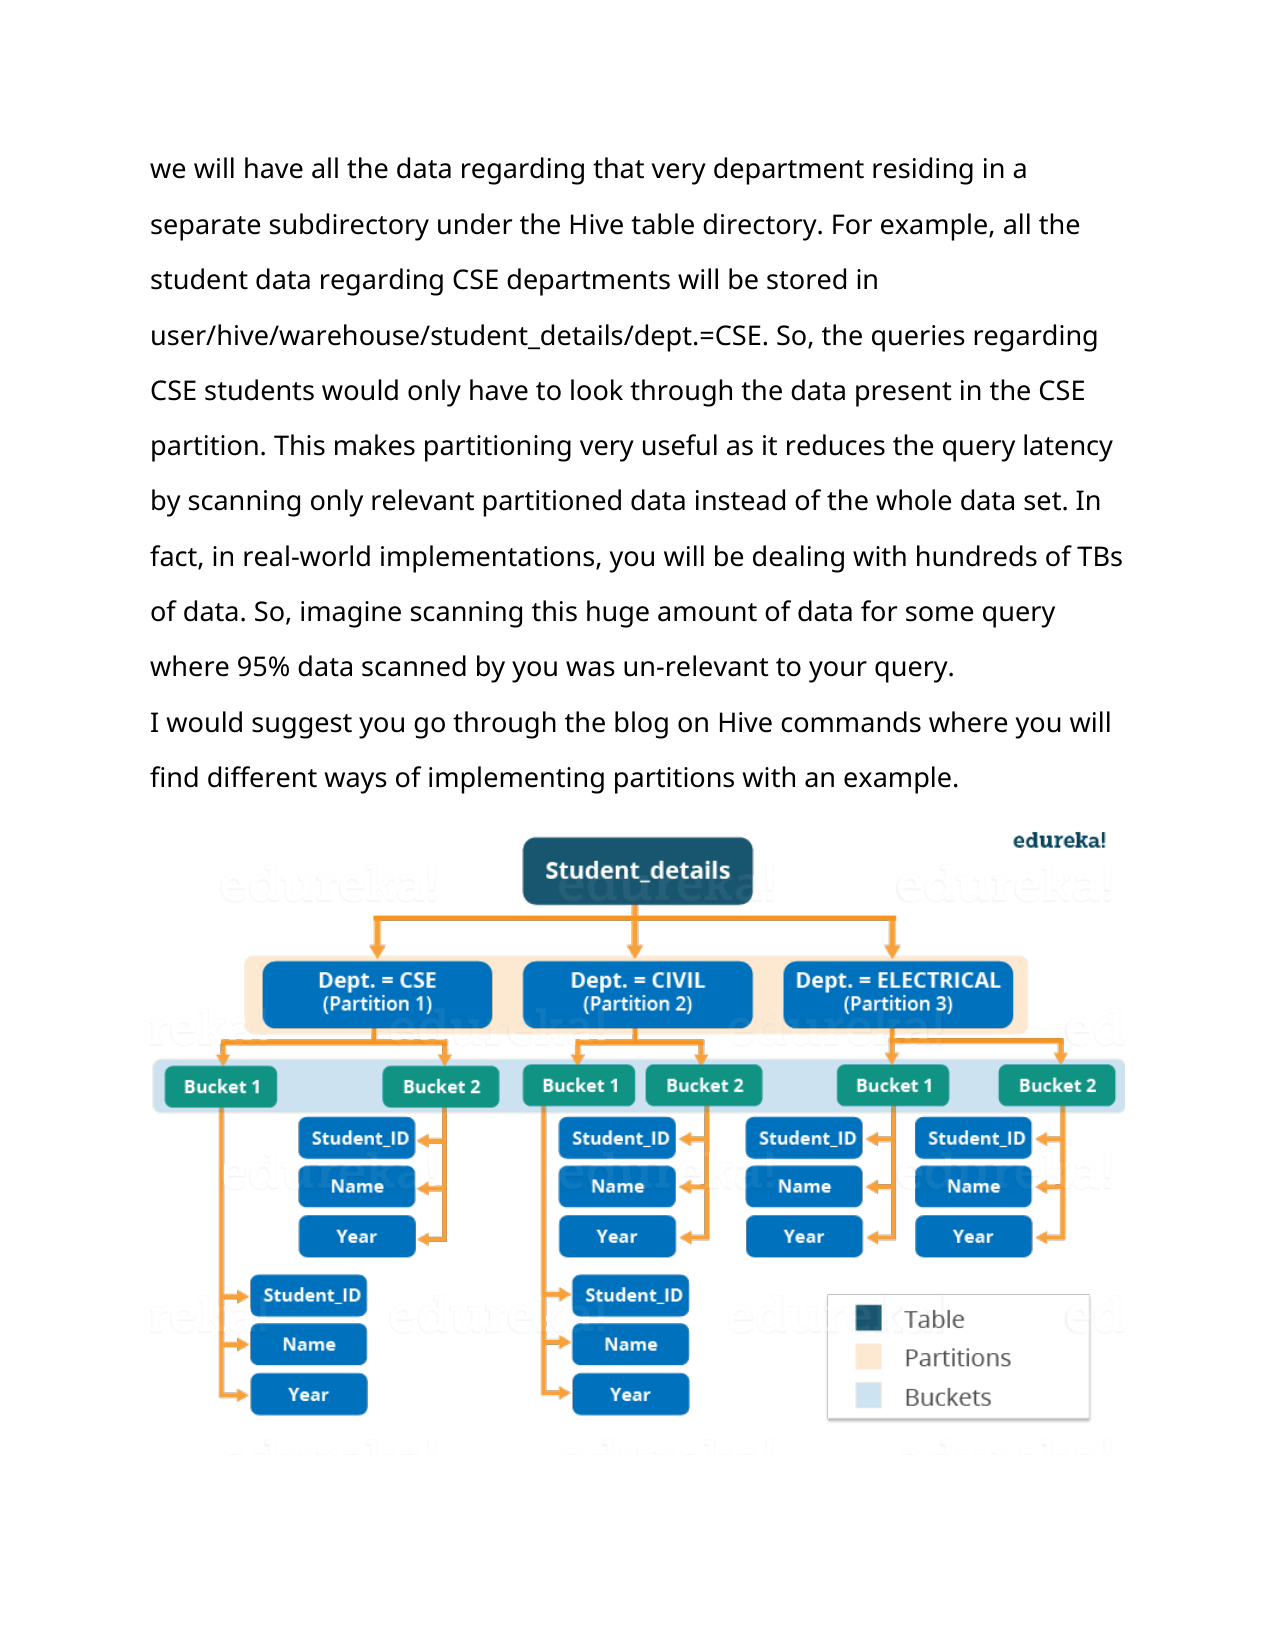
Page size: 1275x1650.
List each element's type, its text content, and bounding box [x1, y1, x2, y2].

text I would suggest you go through the blog on Hive commands where you will find different ways of implementing partitions with an example. [150, 703, 1125, 795]
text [150, 150, 1125, 685]
picture [150, 813, 1125, 1455]
